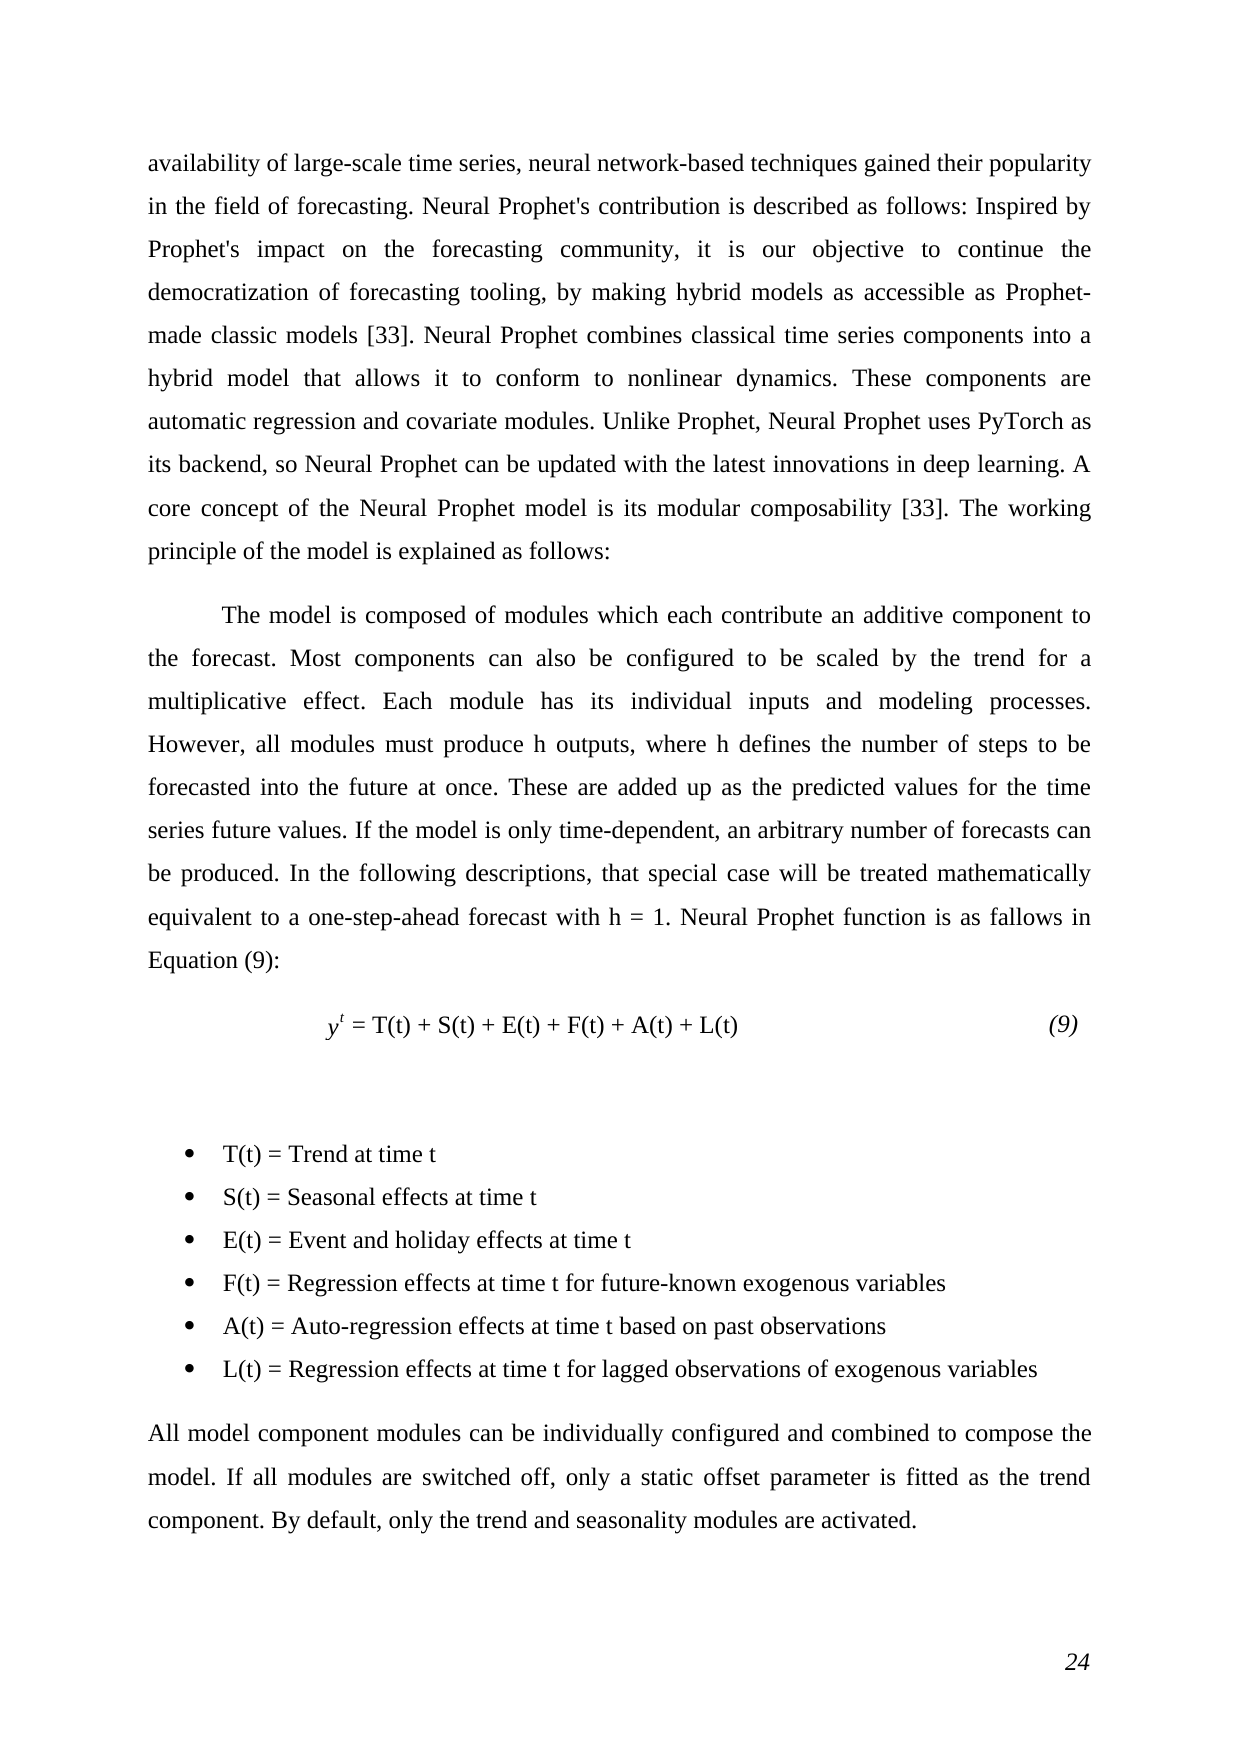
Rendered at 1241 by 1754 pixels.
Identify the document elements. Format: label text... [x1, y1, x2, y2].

list S(t) = Seasonal effects at time t [185, 1182, 1092, 1211]
table_header = T(t) + S(t) + E(t) + F(t) + A(t) + L(t) [148, 1009, 915, 1075]
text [148, 148, 1092, 564]
text All model component modules can be individually configured and combined to compose the model. If all modules are switched off, only a static offset parameter is fitted as the trend component. By default, only the trend and seasonality modules are activated. [148, 1418, 1092, 1533]
text The model is composed of modules which each contribute an additive component to the forecast. Most components can also be configured to be scaled by the trend for a multiplicative effect. Each module has its individual inputs and modeling processes. However, all modules must produce h outputs, where h defines the number of steps to be forecasted into the future at once. These are added up as the predicted values for the time series future values. If the model is only time-dependent, an arbitrary number of forecasts can be produced. In the following descriptions, that special case will be treated mathematically equivalent to a one-step-ahead forecast with h = 1. Neural Prophet function is as fallows in Equation (9): [148, 600, 1092, 973]
list T(t) = Trend at time t [185, 1139, 1092, 1168]
list L(t) = Regression effects at time t for lagged observations of exogenous variables [185, 1354, 1092, 1383]
list F(t) = Regression effects at time t for future-known exogenous variables [185, 1268, 1092, 1297]
list A(t) = Auto-regression effects at time t based on past observations [185, 1311, 1092, 1340]
table_header (9) [915, 1009, 1091, 1075]
list E(t) = Event and holiday effects at time t [185, 1225, 1092, 1254]
